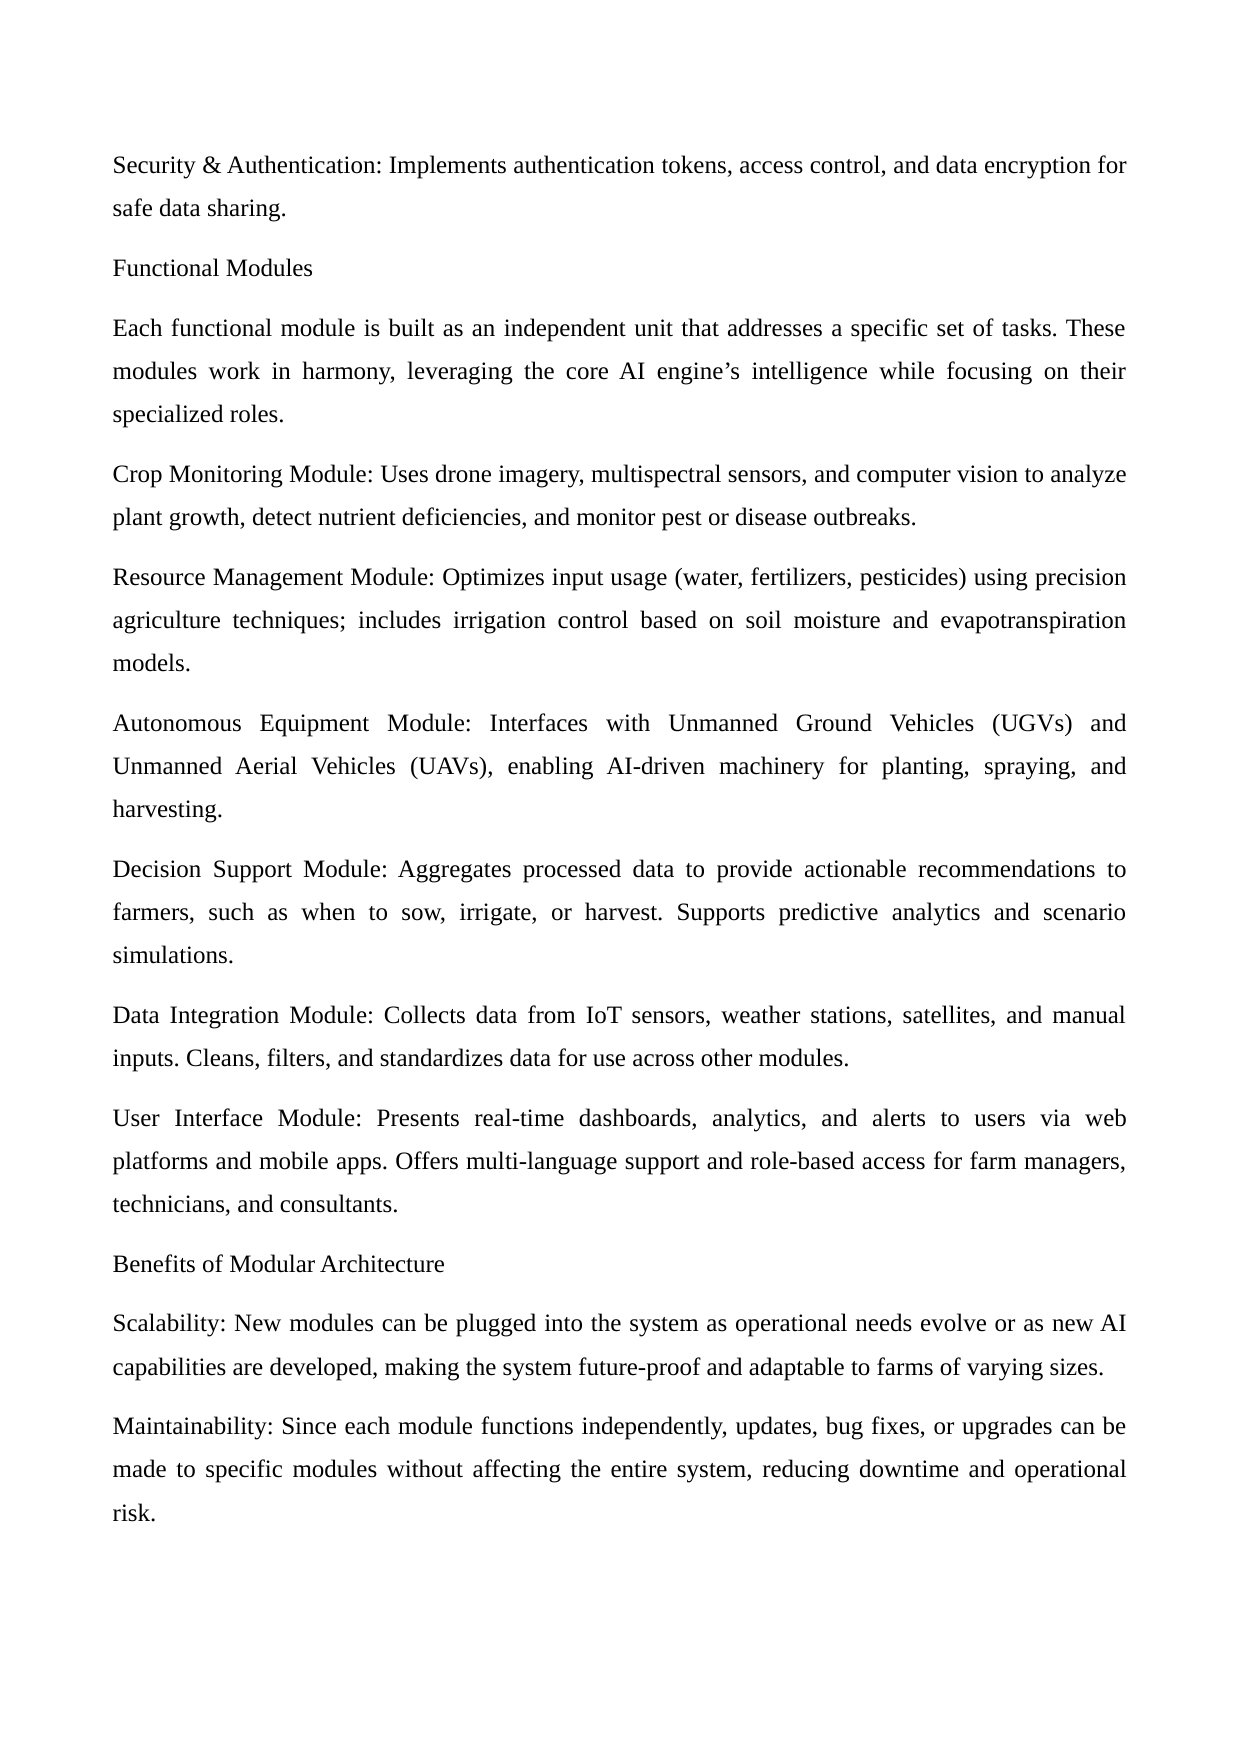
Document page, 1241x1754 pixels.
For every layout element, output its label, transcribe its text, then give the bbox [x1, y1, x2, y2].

text Benefits of Modular Architecture [112, 1249, 1128, 1277]
text Decision Support Module: Aggregates processed data to provide actionable recommendations to farmers, such as when to sow, irrigate, or harvest. Supports predictive analytics and scenario simulations. [112, 854, 1128, 969]
text User Interface Module: Presents real-time dashboards, analytics, and alerts to users via web platforms and mobile apps. Offers multi-language support and role-based access for farm managers, technicians, and consultants. [112, 1103, 1128, 1218]
text Scalability: New modules can be plugged into the system as operational needs evolve or as new AI capabilities are developed, making the system future-proof and adaptable to farms of varying sizes. [112, 1308, 1128, 1380]
text Each functional module is built as an independent unit that addresses a specific set of tasks. These modules work in harmony, leveraging the core AI engine’s intelligence while focusing on their specialized roles. [112, 313, 1128, 428]
text Crop Monitoring Module: Uses drone imagery, multispectral sensors, and computer vision to analyze plant growth, detect nutrient deficiencies, and monitor pest or disease outbreaks. [112, 459, 1128, 531]
text Data Integration Module: Collects data from IoT sensors, weather stations, satellites, and manual inputs. Cleans, filters, and standardizes data for use across other modules. [112, 1000, 1128, 1072]
text Maintainability: Since each module functions independently, updates, bug fixes, or upgrades can be made to specific modules without affecting the entire system, reducing downtime and operational risk. [112, 1411, 1128, 1526]
text Resource Management Module: Optimizes input usage (water, fertilizers, pesticides) using precision agriculture techniques; includes irrigation control based on soil moisture and evapotranspiration models. [112, 562, 1128, 677]
text Autonomous Equipment Module: Interfaces with Unmanned Ground Vehicles (UGVs) and Unmanned Aerial Vehicles (UAVs), enabling AI-driven machinery for planting, spraying, and harvesting. [112, 708, 1128, 823]
text Functional Modules [112, 253, 1128, 282]
text Security & Authentication: Implements authentication tokens, access control, and data encryption for safe data sharing. [112, 150, 1128, 222]
